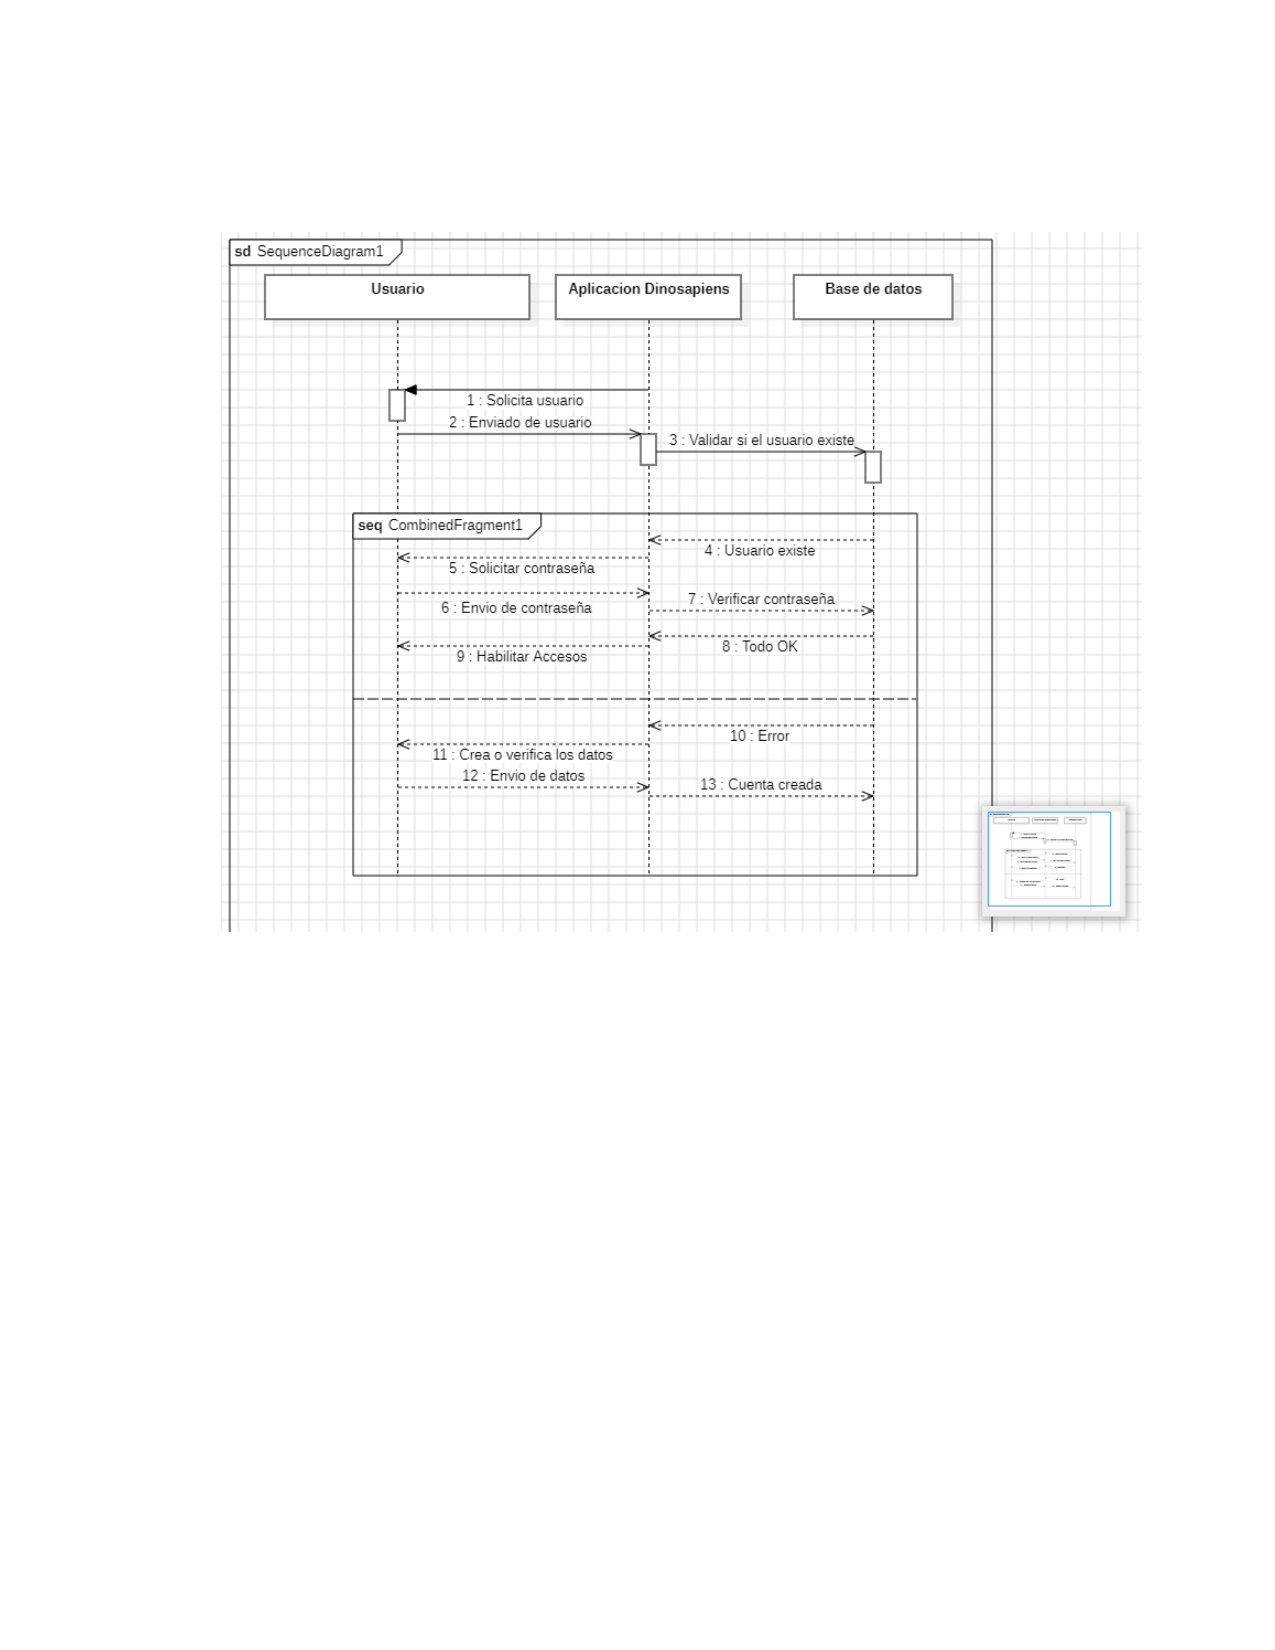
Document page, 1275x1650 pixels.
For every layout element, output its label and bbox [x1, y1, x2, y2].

picture [221, 232, 1142, 932]
